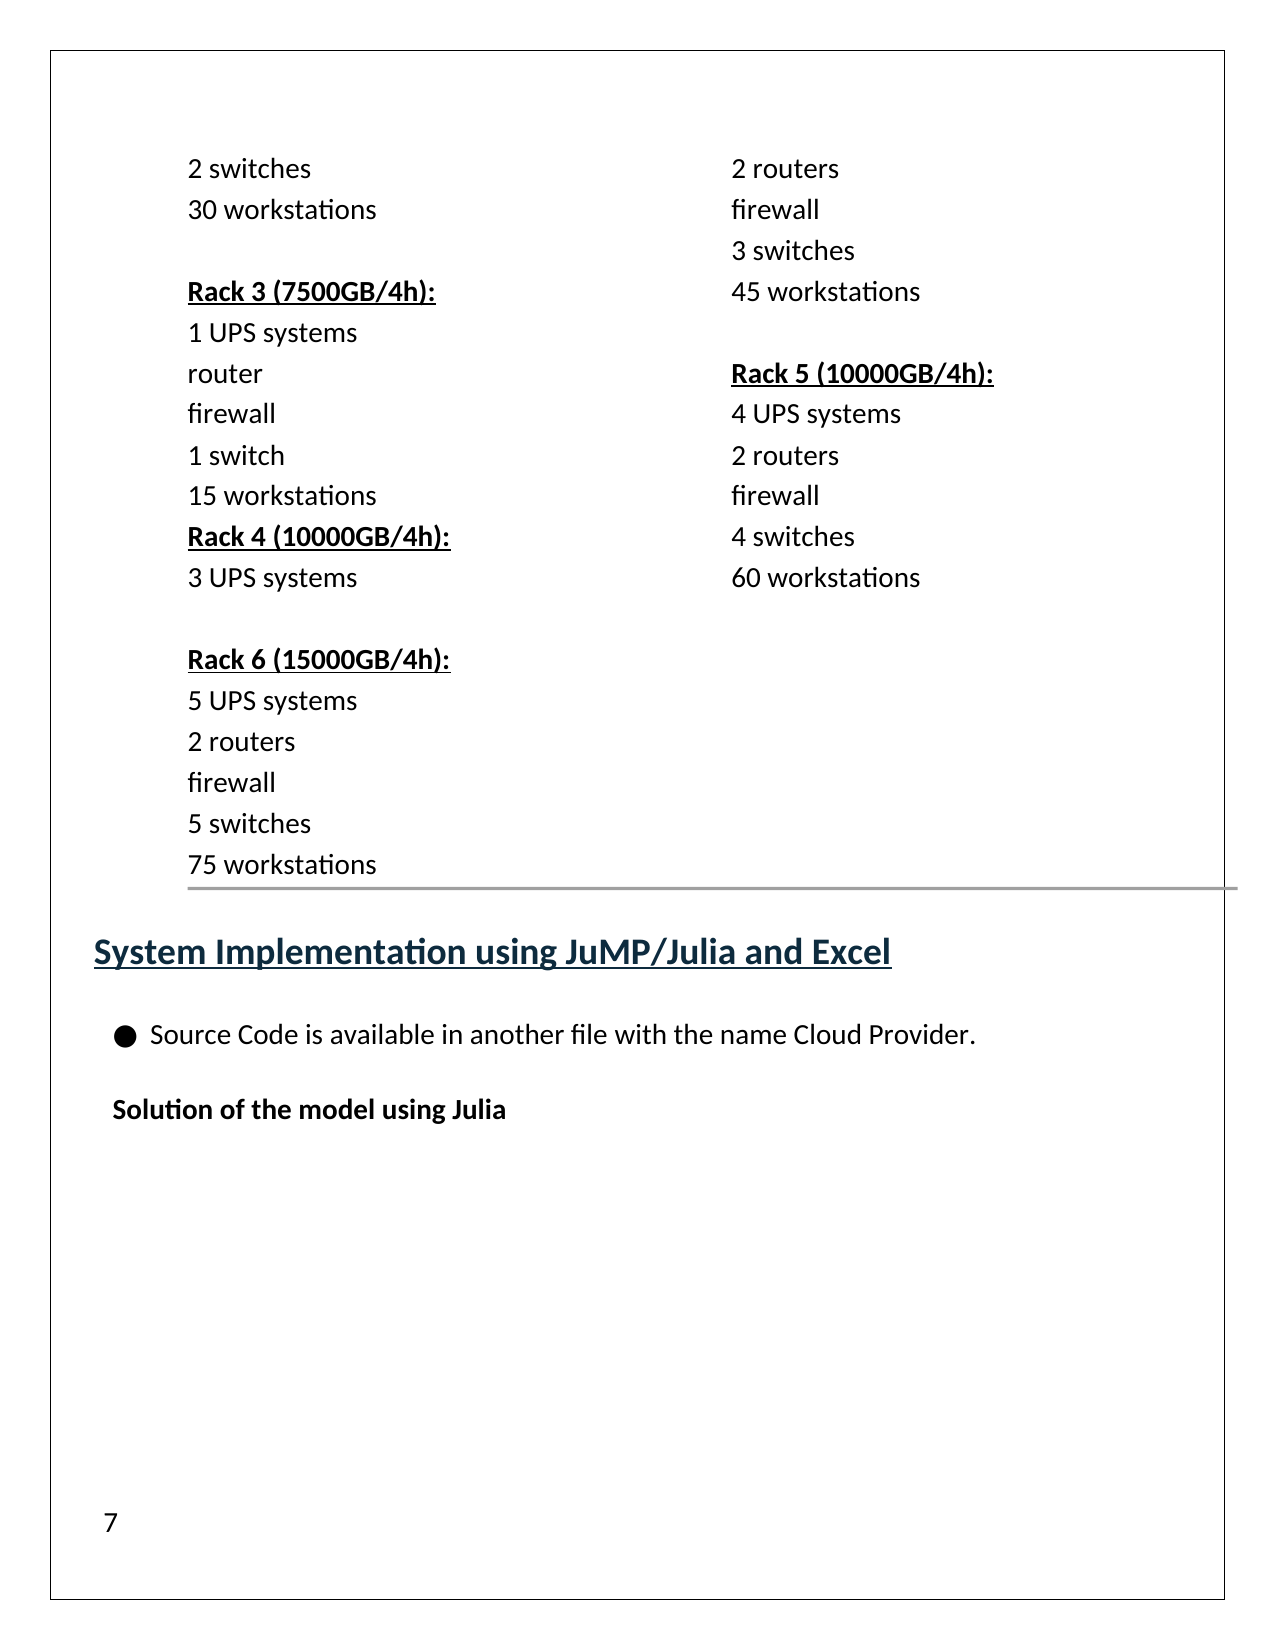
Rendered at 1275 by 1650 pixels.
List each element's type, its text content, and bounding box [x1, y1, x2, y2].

text 4 switches [731, 518, 1162, 554]
text firewall [731, 191, 1162, 227]
text 3 switches [731, 232, 1162, 267]
text Solution of the model using Julia [112, 1091, 1162, 1127]
text Rack 6 (15000GB/4h): [187, 641, 1162, 677]
text 45 workstations [731, 273, 1162, 308]
text 2 routers [731, 437, 1162, 472]
text 60 workstations [731, 559, 1162, 595]
text 2 switches [187, 150, 581, 186]
list Source Code is available in another file with the name Cloud Provider. [112, 1001, 1162, 1061]
text firewall [731, 477, 1162, 513]
text 5 switches [187, 805, 1162, 841]
text 3 UPS systems [187, 559, 581, 595]
text Rack 4 (10000GB/4h): [187, 518, 581, 554]
subtitle System Implementation using JuMP/Julia and Excel [94, 928, 1162, 974]
text router [187, 355, 581, 390]
text 75 workstations [187, 846, 1162, 882]
text firewall [187, 396, 581, 431]
text firewall [187, 764, 1162, 800]
text 2 routers [187, 723, 1162, 759]
text 15 workstations [187, 477, 581, 513]
text 30 workstations [187, 191, 581, 227]
text 2 routers [731, 150, 1162, 186]
text Rack 5 (10000GB/4h): [731, 355, 1162, 390]
text 1 switch [187, 437, 581, 472]
text 5 UPS systems [187, 682, 1162, 718]
text Rack 3 (7500GB/4h): [187, 273, 581, 308]
text 1 UPS systems [187, 314, 581, 349]
text 4 UPS systems [731, 396, 1162, 431]
